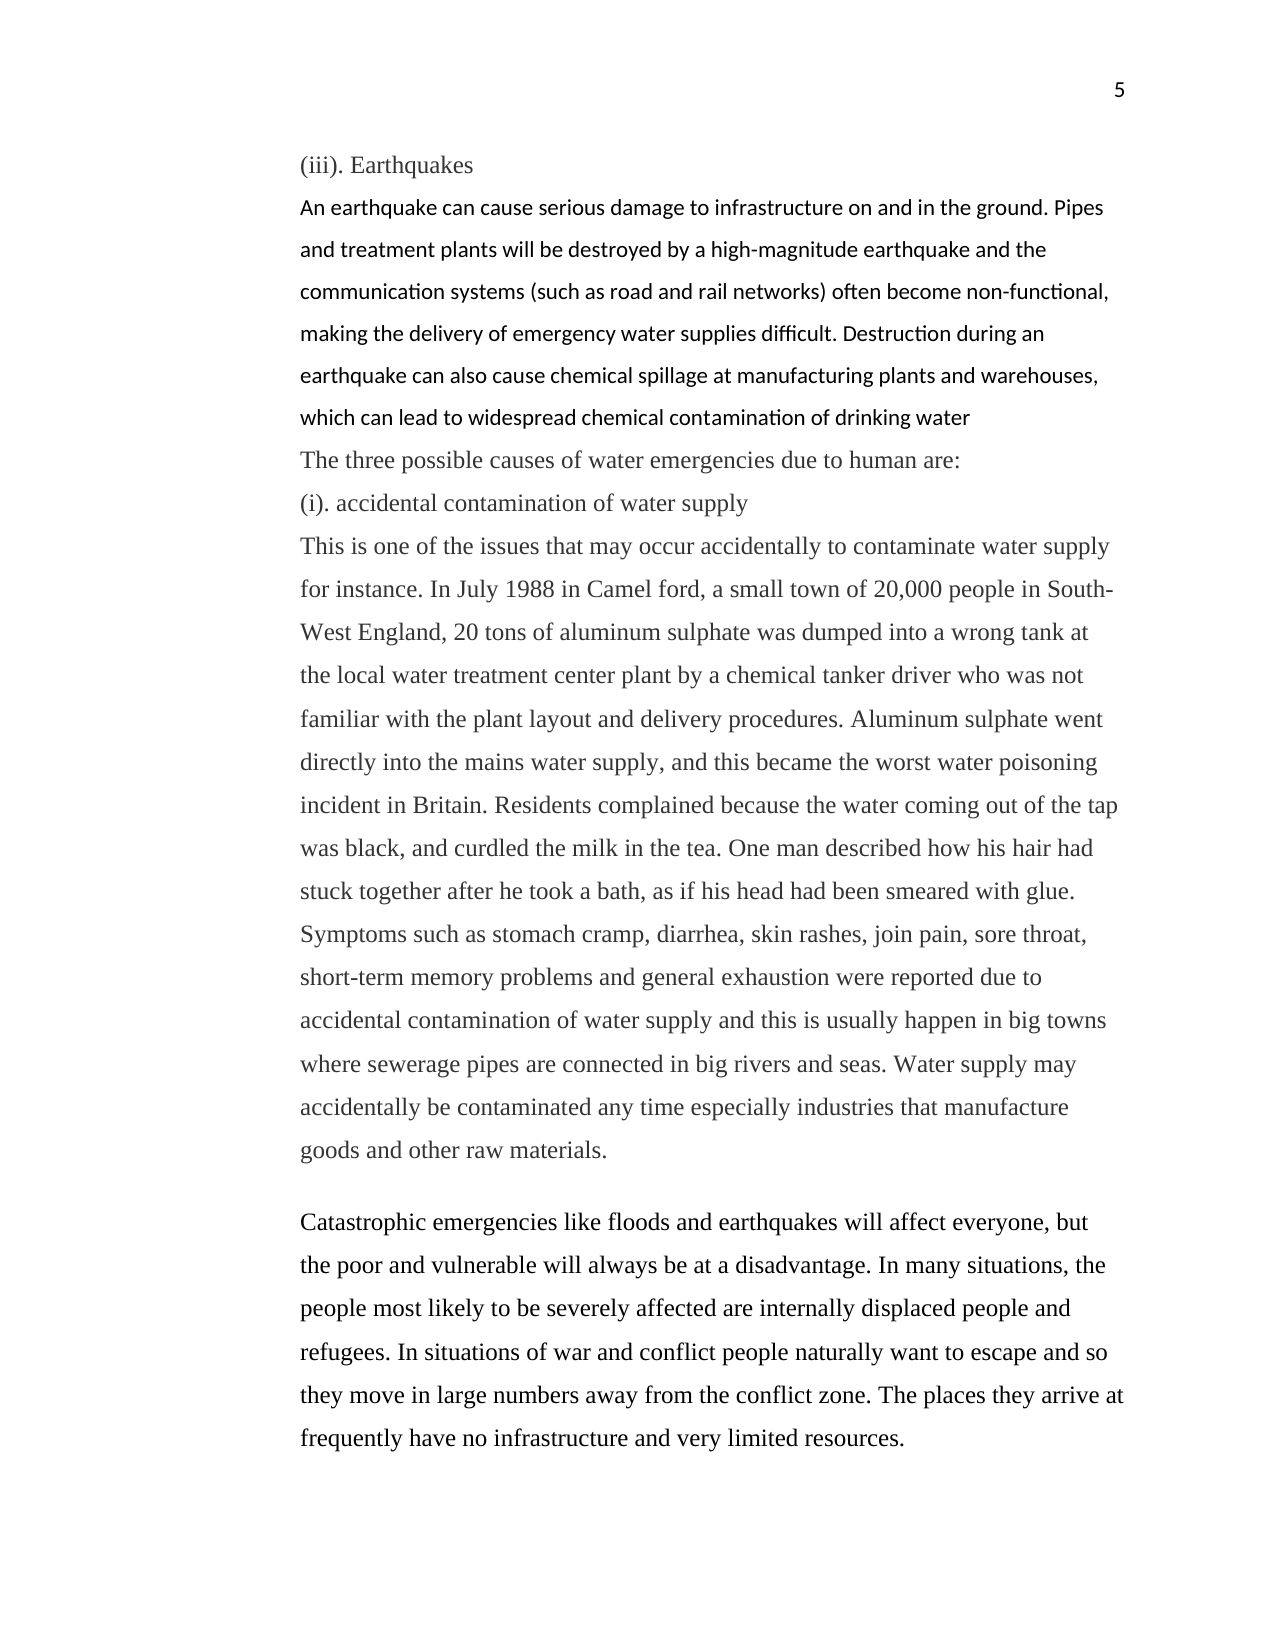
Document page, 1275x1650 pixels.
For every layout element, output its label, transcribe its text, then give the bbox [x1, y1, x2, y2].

text Catastrophic emergencies like floods and earthquakes will affect everyone, but the poor and vulnerable will always be at a disadvantage. In many situations, the people most likely to be severely affected are internally displaced people and refugees. In situations of war and conflict people naturally want to escape and so they move in large numbers away from the conflict zone. The places they arrive at frequently have no infrastructure and very limited resources. [300, 1207, 1125, 1452]
list This is one of the issues that may occur accidentally to contaminate water supply for instance. In July 1988 in Camel ford, a small town of 20,000 people in South-West England, 20 tons of aluminum sulphate was dumped into a wrong tank at the local water treatment center plant by a chemical tanker driver who was not familiar with the plant layout and delivery procedures. Aluminum sulphate went directly into the mains water supply, and this became the worst water poisoning incident in Britain. Residents complained because the water coming out of the tap was black, and curdled the milk in the tea. One man described how his hair had stuck together after he took a bath, as if his head had been smeared with glue. Symptoms such as stomach cramp, diarrhea, skin rashes, join pain, sore throat, short-term memory problems and general exhaustion were reported due to accidental contamination of water supply and this is usually happen in big towns where sewerage pipes are connected in big rivers and seas. Water supply may accidentally be contaminated any time especially industries that manufacture goods and other raw materials. [300, 531, 1125, 1164]
list An earthquake can cause serious damage to infrastructure on and in the ground. Pipes and treatment plants will be destroyed by a high-magnitude earthquake and the communication systems (such as road and rail networks) often become non-functional, making the delivery of emergency water supplies difficult. Destruction during an earthquake can also cause chemical spillage at manufacturing plants and warehouses, which can lead to widespread chemical contamination of drinking water [300, 193, 1125, 431]
list (iii). Earthquakes [300, 150, 1125, 179]
list (i). accidental contamination of water supply [300, 488, 1125, 517]
list The three possible causes of water emergencies due to human are: [300, 445, 1125, 474]
